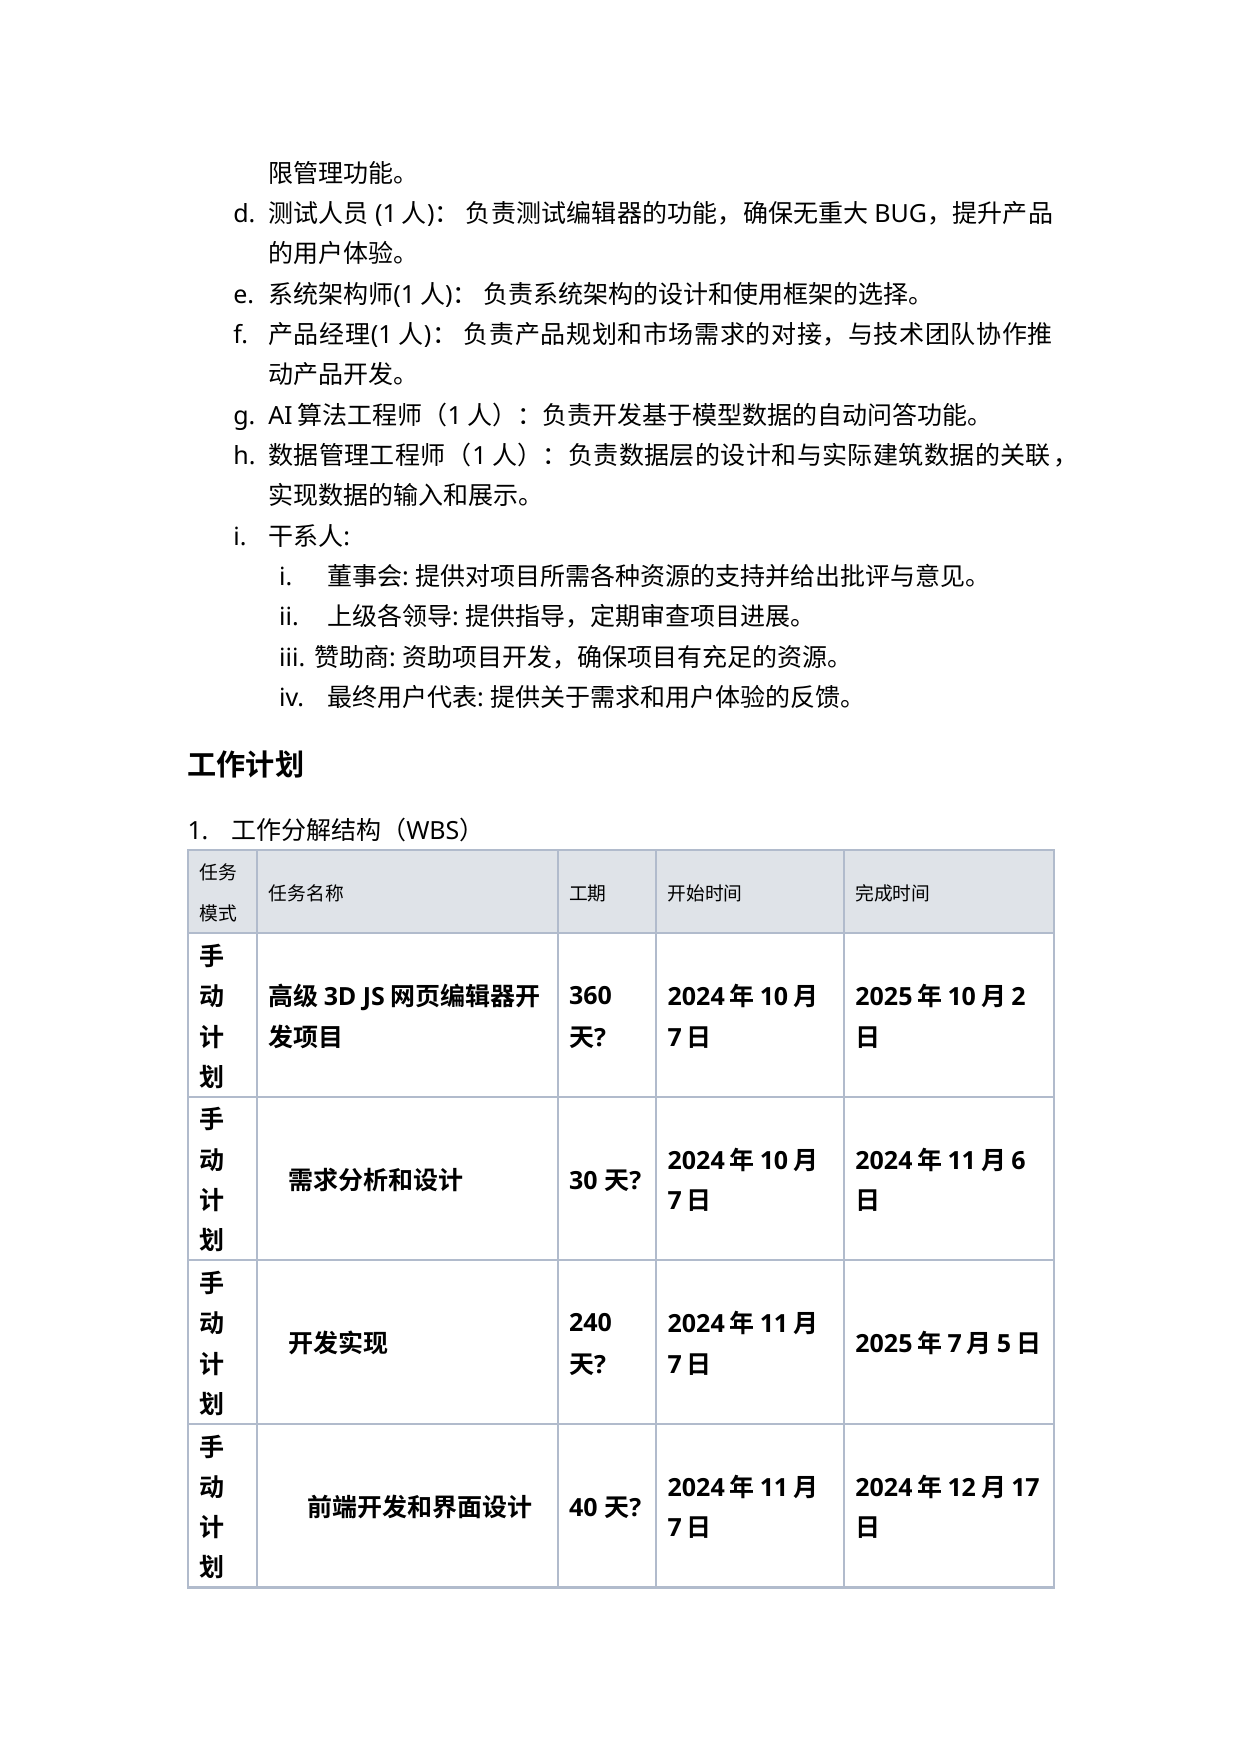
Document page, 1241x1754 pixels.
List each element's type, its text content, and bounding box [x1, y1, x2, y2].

table_cell 手动计划 [189, 934, 256, 1096]
table_header 完成时间 [845, 851, 1053, 932]
table_cell 手动计划 [189, 1425, 256, 1586]
list 产品经理(1人)： 负责产品规划和市场需求的对接，与技术团队协作推动产品开发。 [233, 313, 1053, 393]
table_header 任务模式 [189, 851, 256, 932]
list 系统架构师(1人)： 负责系统架构的设计和使用框架的选择。 [233, 272, 1053, 313]
table_cell 360 天? [559, 934, 655, 1096]
table_cell 2024年12月17日 [845, 1425, 1053, 1586]
table_cell 手动计划 [189, 1098, 256, 1259]
table_cell 2025年7月5日 [845, 1261, 1053, 1423]
table_cell 2024年10月7日 [657, 934, 843, 1096]
table_cell 前端开发和界面设计 [258, 1425, 557, 1586]
table_cell 240 天? [559, 1261, 655, 1423]
list 数据管理工程师（1人）：负责数据层的设计和与实际建筑数据的关联，实现数据的输入和展示。 [233, 433, 1053, 514]
table_cell 高级3D JS网页编辑器开发项目 [258, 934, 557, 1096]
table_cell 2024年11月7日 [657, 1261, 843, 1423]
table_cell 2025年10月2日 [845, 934, 1053, 1096]
table_cell 手动计划 [189, 1261, 256, 1423]
subtitle 工作计划 [187, 722, 1053, 803]
list 上级各领导: 提供指导，定期审查项目进展。 [279, 595, 1053, 635]
table_cell 2024年11月7日 [657, 1425, 843, 1586]
list 赞助商: 资助项目开发，确保项目有充足的资源。 [279, 635, 1053, 675]
table_header 任务名称 [258, 851, 557, 932]
list 最终用户代表: 提供关于需求和用户体验的反馈。 [279, 675, 1053, 716]
table_cell 2024年11月6日 [845, 1098, 1053, 1259]
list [233, 151, 1053, 192]
table_cell 需求分析和设计 [258, 1098, 557, 1259]
list 董事会: 提供对项目所需各种资源的支持并给出批评与意见。 [279, 554, 1053, 595]
list 测试人员 (1人)： 负责测试编辑器的功能，确保无重大BUG，提升产品的用户体验。 [233, 192, 1053, 272]
table_cell 40 天? [559, 1425, 655, 1586]
list 干系人: [233, 514, 1053, 554]
table_cell 开发实现 [258, 1261, 557, 1423]
table_header 工期 [559, 851, 655, 932]
table_cell 2024年10月7日 [657, 1098, 843, 1259]
list 工作分解结构（WBS） [187, 809, 1053, 849]
table_header 开始时间 [657, 851, 843, 932]
table_cell 30 天? [559, 1098, 655, 1259]
list AI算法工程师（1人）：负责开发基于模型数据的自动问答功能。 [233, 393, 1053, 433]
